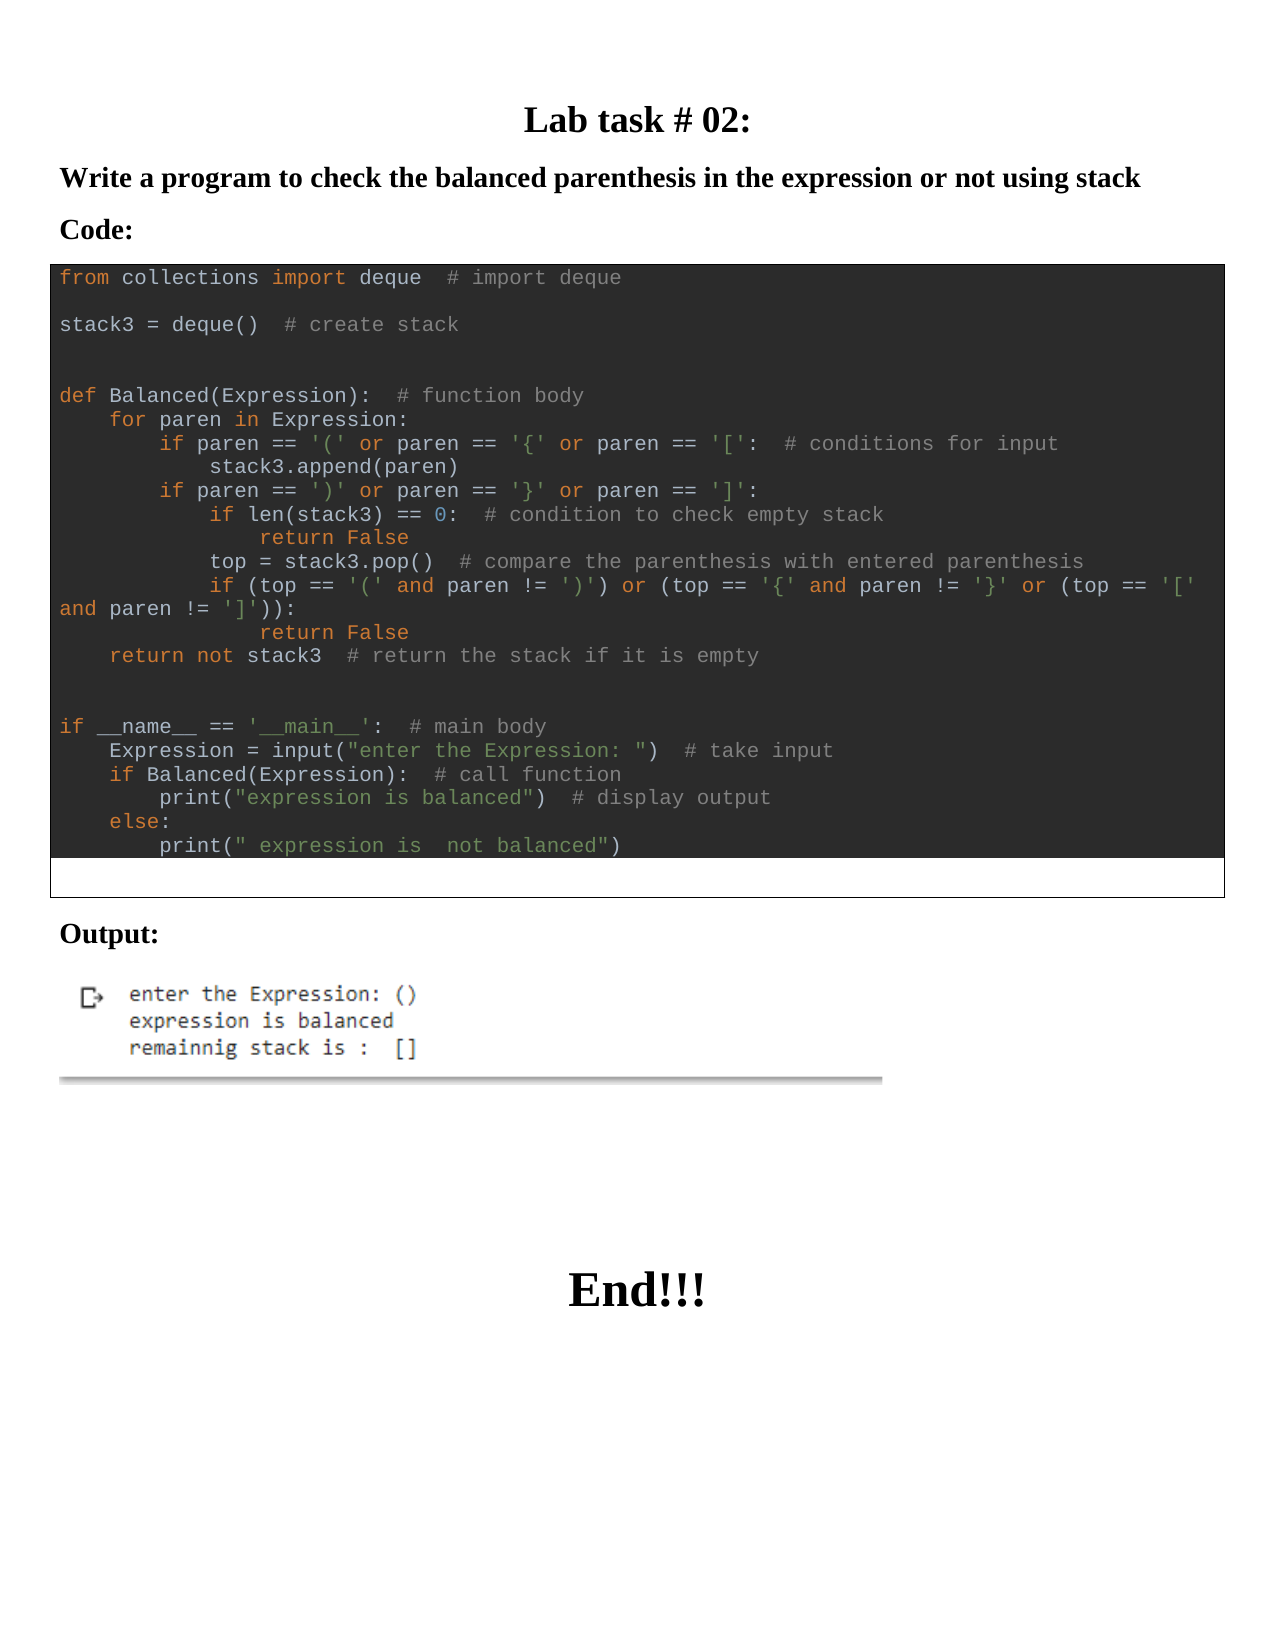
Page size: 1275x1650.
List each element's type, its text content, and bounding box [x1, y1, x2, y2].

text Write a program to check the balanced parenthesis in the expression or not using stack [59, 160, 1216, 193]
text Code: [59, 212, 1216, 245]
text End!!! [59, 1259, 1216, 1317]
text from collections import deque # import deque stack3 = deque() # create stack def Balanced(Expression): # function body for paren in Expression: if paren == '(' or paren == '{' or paren == '[': # conditions for input stack3.append(paren) if paren == ')' or paren == '}' or paren == ']': if len(stack3) == 0: # condition to check empty stack return False top = stack3.pop() # compare the parenthesis with entered parenthesis if (top == '(' and paren != ')') or (top == '{' and paren != '}' or (top == '[' and paren != ']')): return False return not stack3 # return the stack if it is empty if __name__ == '__main__': # main body Expression = input("enter the Expression: ") # take input if Balanced(Expression): # call function print("expression is balanced") # display output else: print(" expression is not balanced") [51, 265, 1224, 858]
text Output: [59, 917, 1216, 950]
picture [59, 968, 883, 1085]
text Lab task # 02: [59, 97, 1216, 141]
